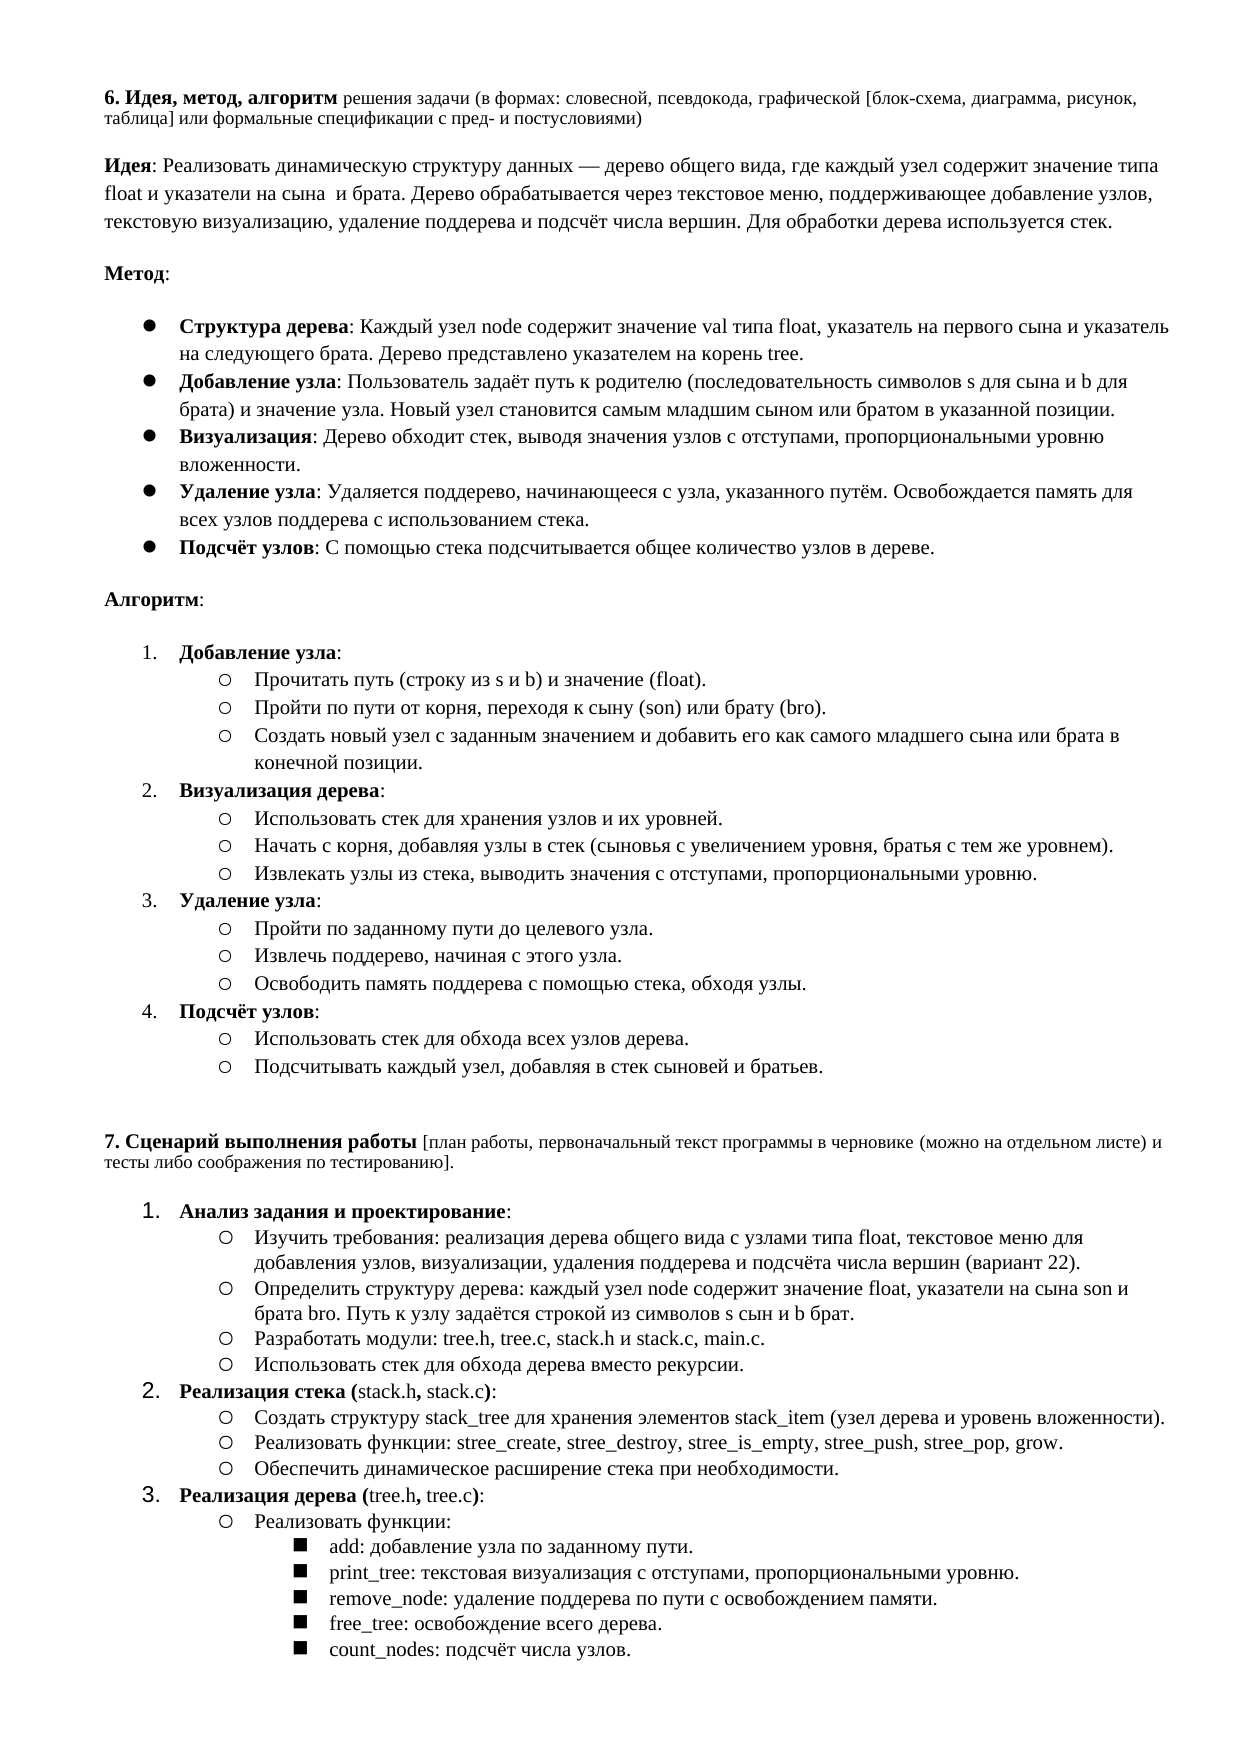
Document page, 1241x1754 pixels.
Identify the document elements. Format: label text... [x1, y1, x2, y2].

list Пройти по пути от корня, переходя к сыну (son) или брату (bro). [217, 695, 1173, 719]
list free_tree: освобождение всего дерева. [292, 1611, 1173, 1635]
list Создать новый узел с заданным значением и добавить его как самого младшего сына или брата в конечной позиции. [217, 723, 1173, 774]
list Удаление узла: Удаляется поддерево, начинающееся с узла, указанного путём. Освобождается память для всех узлов поддерева с использованием стека. [142, 479, 1173, 531]
list Реализация стека (stack.h, stack.c): [142, 1377, 1173, 1403]
list Добавление узла: Пользователь задаёт путь к родителю (последовательность символов s для сына и b для брата) и значение узла. Новый узел становится самым младшим сыном или братом в указанной позиции. [142, 369, 1173, 421]
list Анализ задания и проектирование: [142, 1197, 1173, 1223]
list Подсчёт узлов: [142, 999, 1173, 1023]
list Извлечь поддерево, начиная с этого узла. [217, 943, 1173, 967]
list Визуализация: Дерево обходит стек, выводя значения узлов с отступами, пропорциональными уровню вложенности. [142, 424, 1173, 476]
list Освободить память поддерева с помощью стека, обходя узлы. [217, 971, 1173, 995]
list Обеспечить динамическое расширение стека при необходимости. [217, 1456, 1173, 1480]
list print_tree: текстовая визуализация с отступами, пропорциональными уровню. [292, 1560, 1173, 1584]
list Использовать стек для хранения узлов и их уровней. [217, 805, 1173, 829]
list Определить структуру дерева: каждый узел node содержит значение float, указатели на сына son и брата bro. Путь к узлу задаётся строкой из символов s сын и b брат. [217, 1275, 1173, 1325]
list Создать структуру stack_tree для хранения элементов stack_item (узел дерева и уровень вложенности). [217, 1405, 1173, 1429]
list Начать с корня, добавляя узлы в стек (сыновья с увеличением уровня, братья с тем же уровнем). [217, 833, 1173, 857]
text Метод: [104, 261, 1173, 285]
list Пройти по заданному пути до целевого узла. [217, 916, 1173, 940]
list Подсчёт узлов: С помощью стека подсчитывается общее количество узлов в дереве. [142, 534, 1173, 559]
list Реализация дерева (tree.h, tree.c): [142, 1481, 1173, 1508]
list Удаление узла: [142, 888, 1173, 912]
list count_nodes: подсчёт числа узлов. [292, 1637, 1173, 1661]
text Идея: Реализовать динамическую структуру данных — дерево общего вида, где каждый узел содержит значение типа float и указатели на сына и брата. Дерево обрабатывается через текстовое меню, поддерживающее добавление узлов, текстовую визуализацию, удаление поддерева и подсчёт числа вершин. Для обработки дерева используется стек. [104, 153, 1173, 233]
list Прочитать путь (строку из s и b) и значение (float). [217, 667, 1173, 691]
list Использовать стек для обхода дерева вместо рекурсии. [217, 1352, 1173, 1376]
text 7. Сценарий выполнения работы [план работы, первоначальный текст программы в черновике (можно на отдельном листе) и тесты либо соображения по тестированию]. [104, 1131, 1173, 1172]
list Разработать модули: tree.h, tree.c, stack.h и stack.c, main.c. [217, 1326, 1173, 1351]
list Визуализация дерева: [142, 778, 1173, 802]
text Алгоритм: [104, 587, 1173, 611]
list Структура дерева: Каждый узел node содержит значение val типа float, указатель на первого сына и указатель на следующего брата. Дерево представлено указателем на корень tree. [142, 314, 1173, 365]
list Реализовать функции: [217, 1509, 1173, 1533]
list Использовать стек для обхода всех узлов дерева. [217, 1026, 1173, 1050]
list Изучить требования: реализация дерева общего вида с узлами типа float, текстовое меню для добавления узлов, визуализации, удаления поддерева и подсчёта числа вершин (вариант 22). [217, 1225, 1173, 1274]
list Подсчитывать каждый узел, добавляя в стек сыновей и братьев. [217, 1054, 1173, 1078]
list remove_node: удаление поддерева по пути с освобождением памяти. [292, 1586, 1173, 1610]
text 6. Идея, метод, алгоритм решения задачи (в формах: словесной, псевдокода, графической [блок-схема, диаграмма, рисунок, таблица] или формальные спецификации с пред- и постусловиями) [104, 87, 1148, 128]
list add: добавление узла по заданному пути. [292, 1534, 1173, 1559]
list Реализовать функции: stree_create, stree_destroy, stree_is_empty, stree_push, stree_pop, grow. [217, 1430, 1173, 1455]
list Извлекать узлы из стека, выводить значения с отступами, пропорциональными уровню. [217, 861, 1173, 885]
list Добавление узла: [142, 640, 1173, 664]
